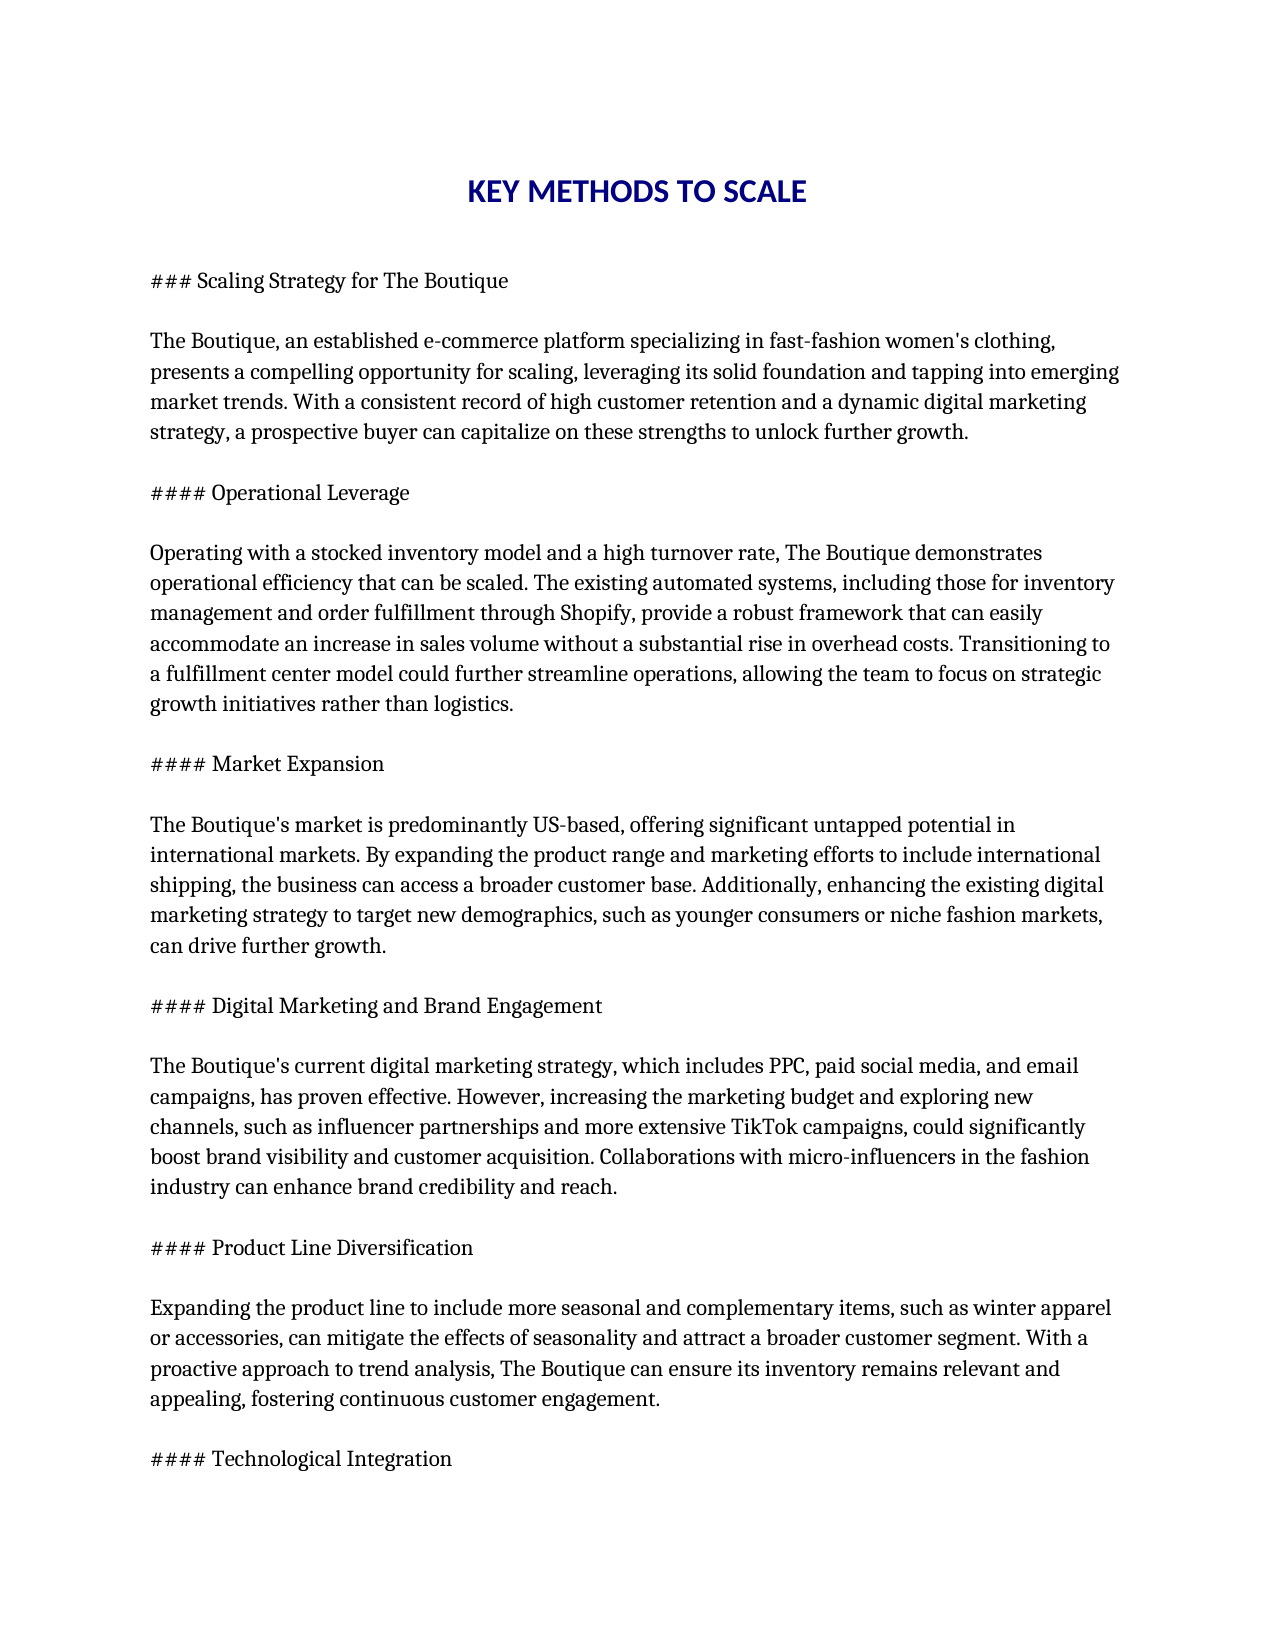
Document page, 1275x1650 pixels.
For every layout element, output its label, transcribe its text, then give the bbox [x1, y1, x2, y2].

subtitle KEY METHODS TO SCALE [150, 170, 1125, 211]
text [150, 268, 1125, 1502]
